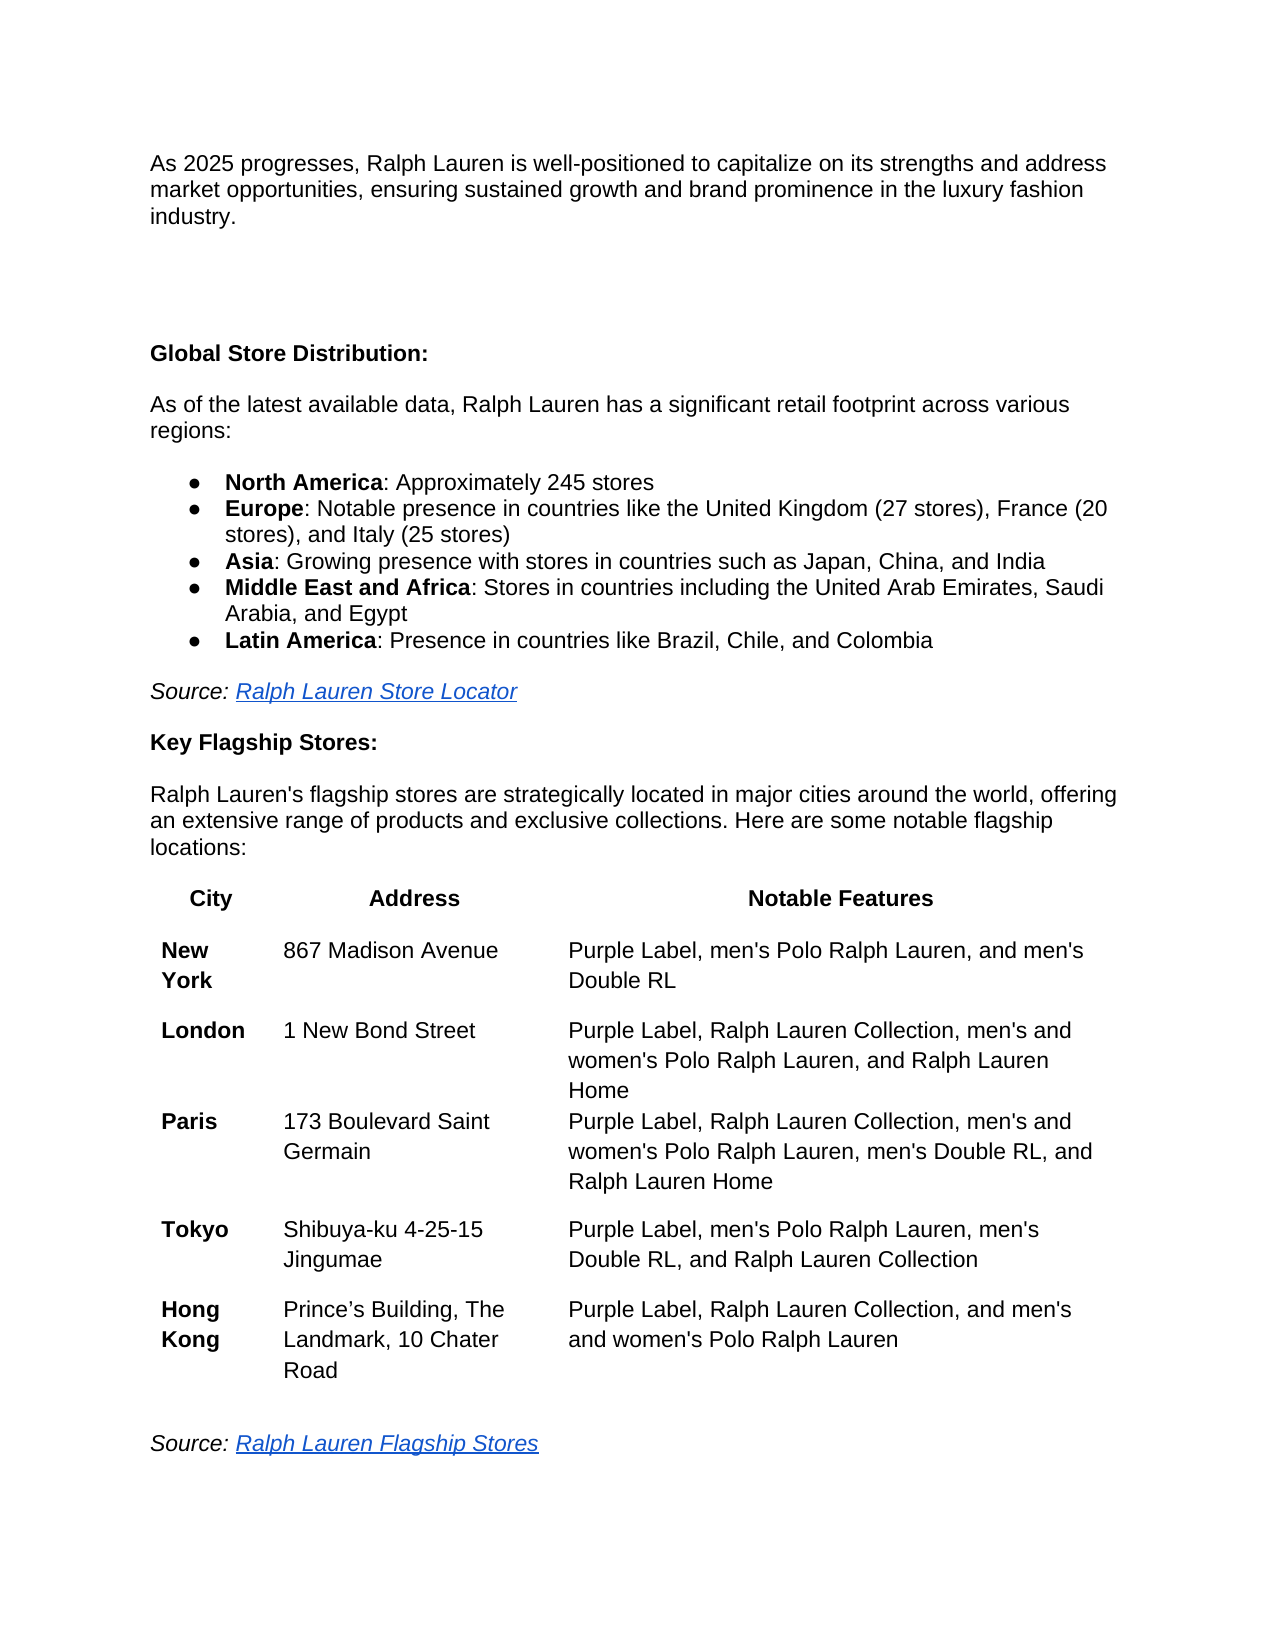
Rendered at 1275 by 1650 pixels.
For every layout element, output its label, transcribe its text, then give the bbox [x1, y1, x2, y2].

list Middle East and Africa: Stores in countries including the United Arab Emirates, Saudi Arabia, and Egypt [187, 574, 1125, 627]
text As 2025 progresses, Ralph Lauren is well-positioned to capitalize on its strengths and address market opportunities, ensuring sustained growth and brand prominence in the luxury fashion industry. [150, 150, 1125, 229]
list Europe: Notable presence in countries like the United Kingdom (27 stores), France (20 stores), and Italy (25 stores) [187, 495, 1125, 548]
list North America: Approximately 245 stores [187, 468, 1125, 495]
text Key Flagship Stores: [150, 729, 1125, 756]
text Global Store Distribution: [150, 339, 1125, 366]
text Ralph Lauren's flagship stores are strategically located in major cities around the world, offering an extensive range of products and exclusive collections. Here are some notable flagship locations: [150, 781, 1125, 860]
text Source: Ralph Lauren Store Locator [150, 678, 1125, 704]
text Source: Ralph Lauren Flagship Stores [150, 1429, 1125, 1456]
list Latin America: Presence in countries like Brazil, Chile, and Colombia [187, 627, 1125, 653]
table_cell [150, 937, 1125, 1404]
text As of the latest available data, Ralph Lauren has a significant retail footprint across various regions: [150, 391, 1125, 443]
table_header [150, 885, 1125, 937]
list Asia: Growing presence with stores in countries such as Japan, China, and India [187, 548, 1125, 574]
